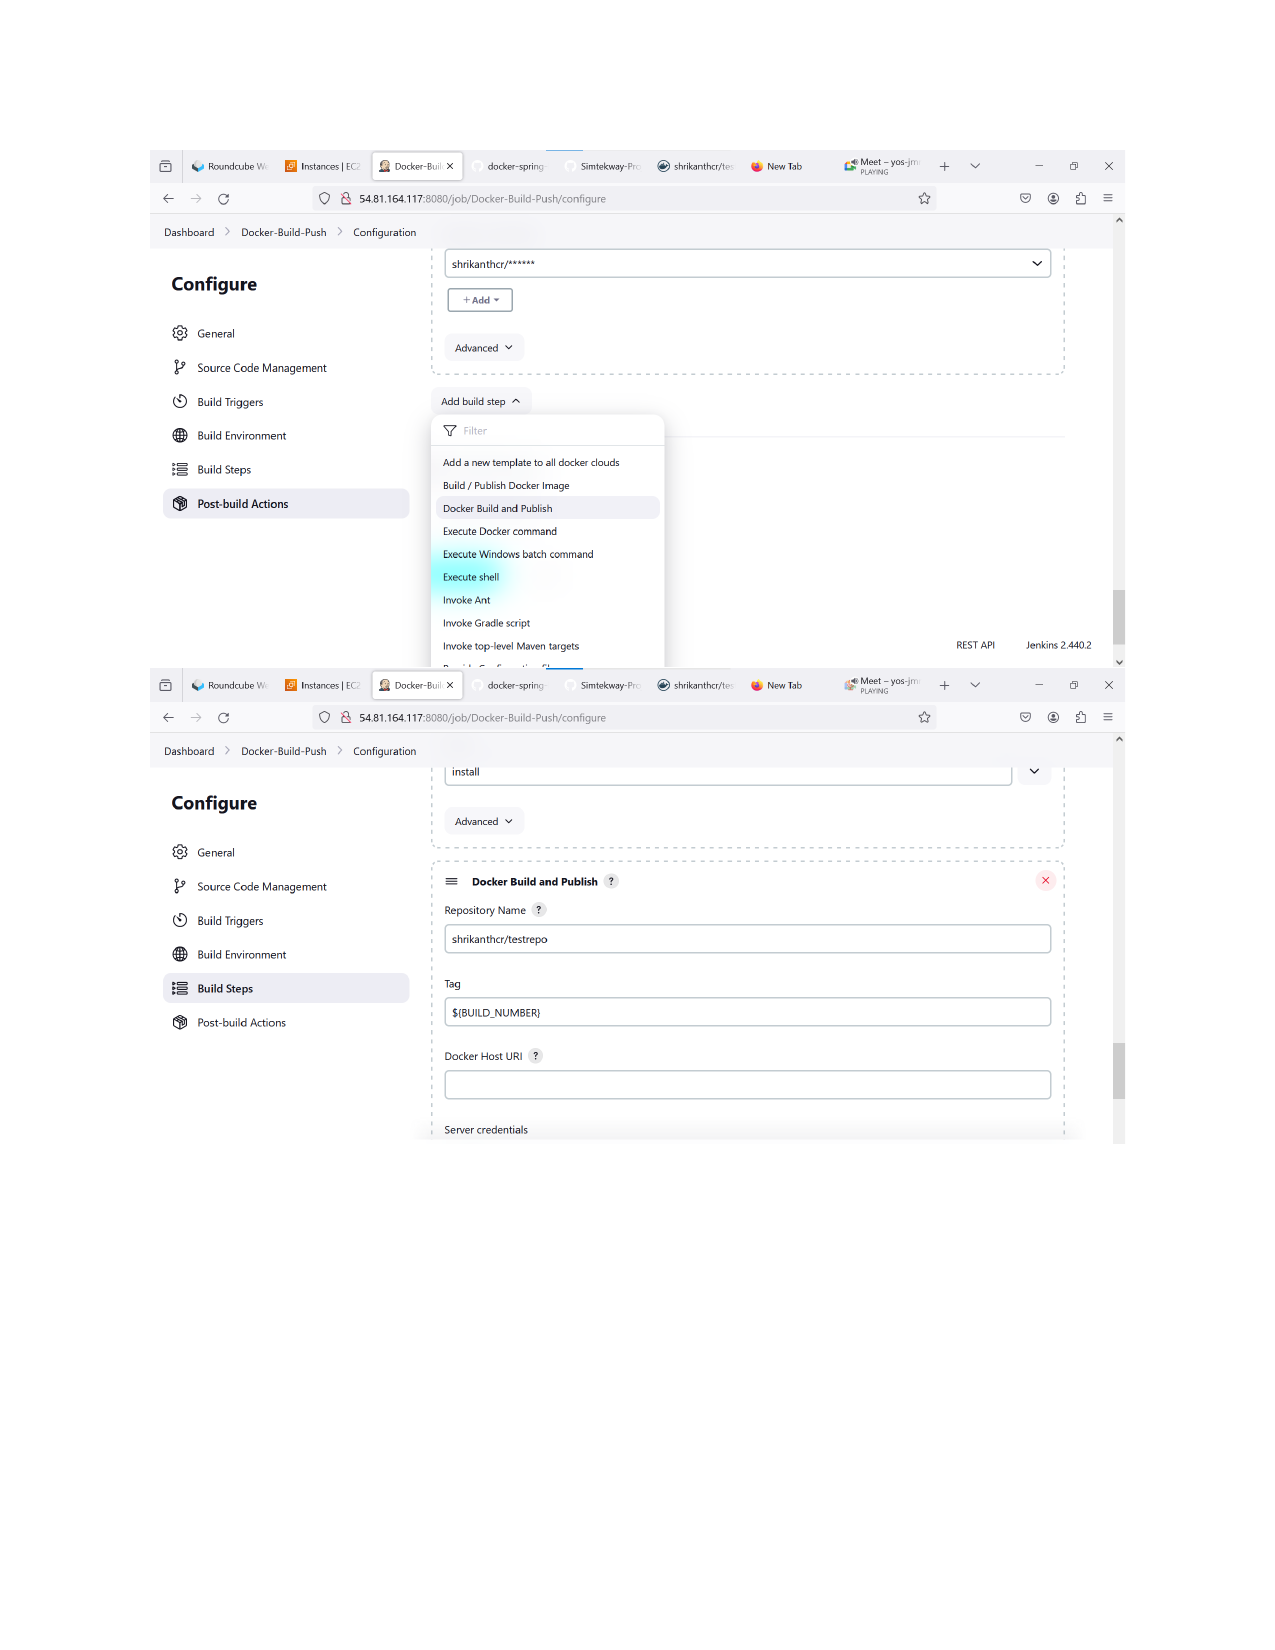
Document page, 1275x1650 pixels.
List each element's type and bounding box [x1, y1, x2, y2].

picture [150, 150, 1125, 667]
picture [150, 668, 1125, 1144]
